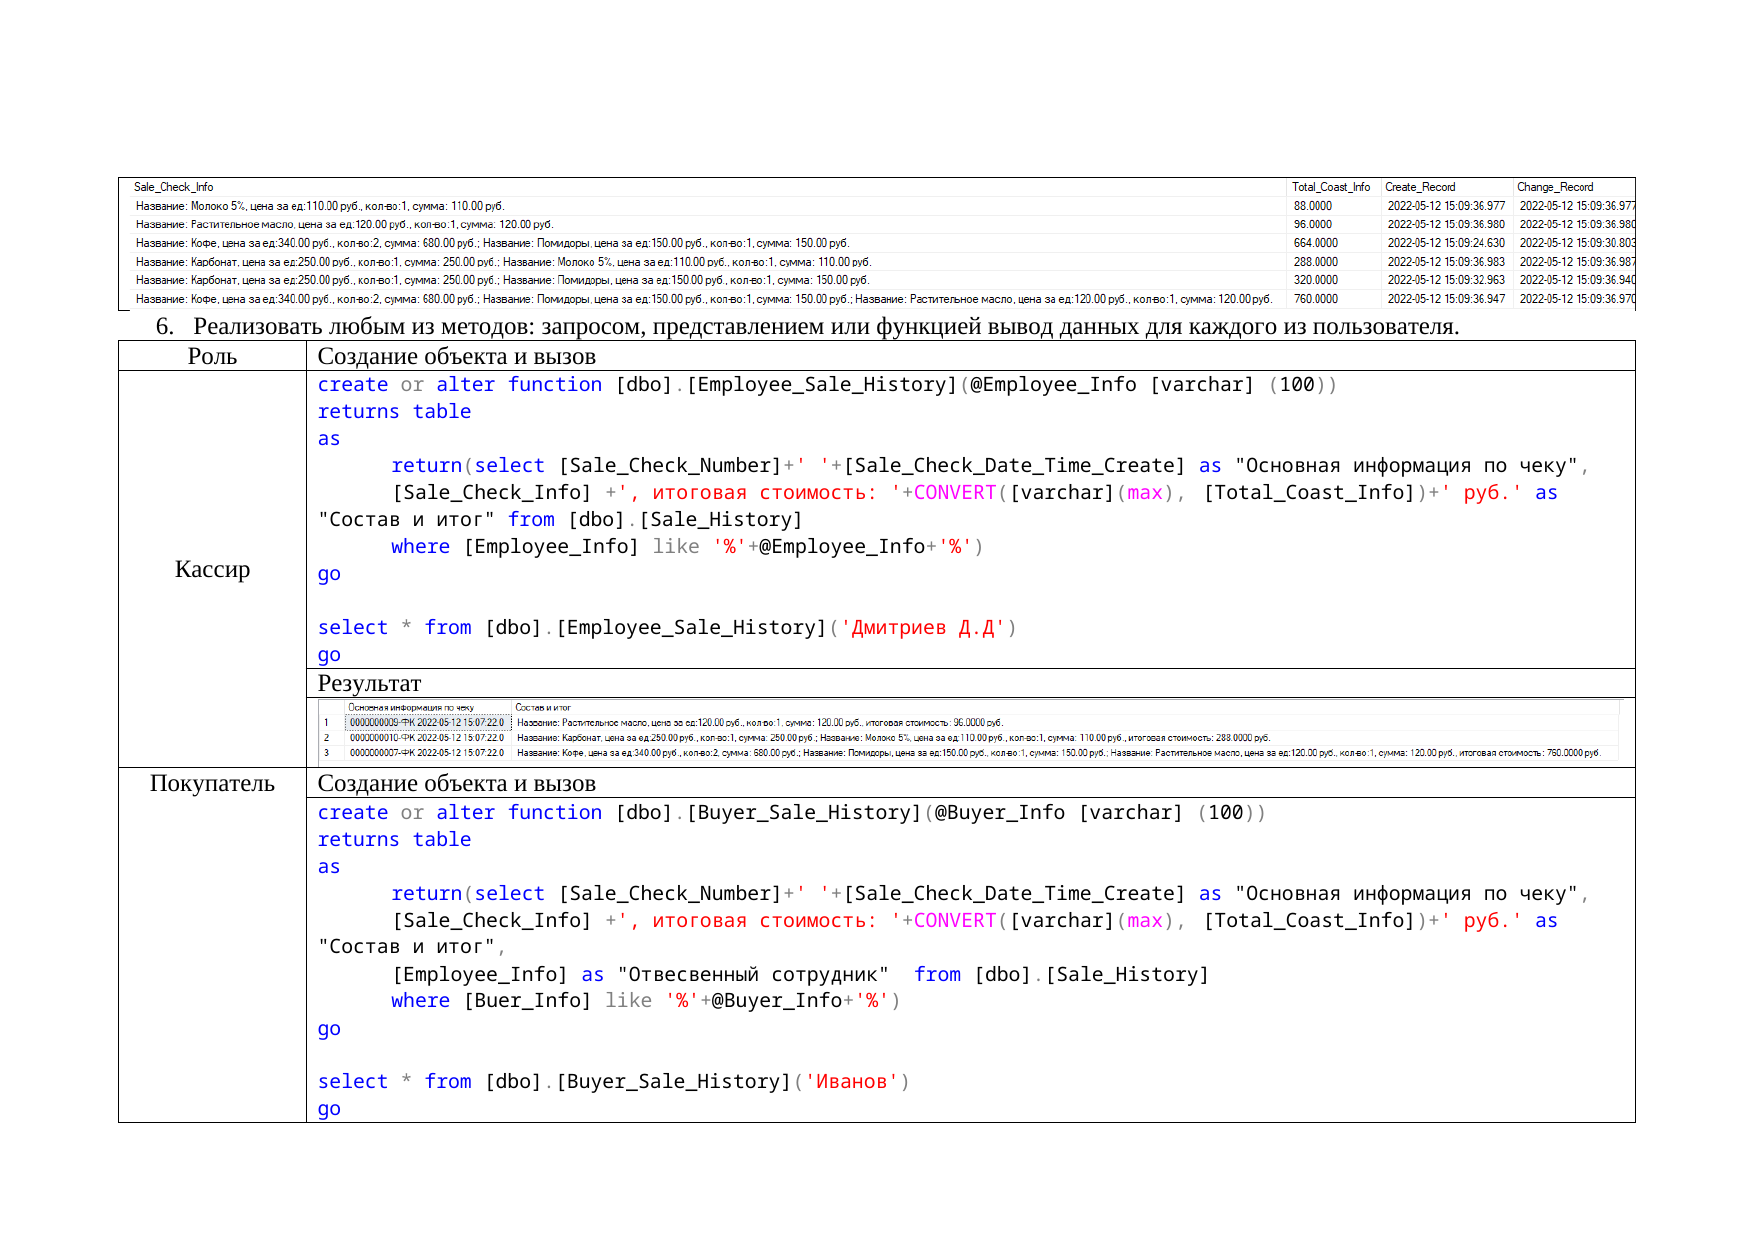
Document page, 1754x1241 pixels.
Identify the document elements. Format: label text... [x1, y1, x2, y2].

table_cell Создание объекта и вызов [307, 768, 1635, 797]
table_cell create or alter function [dbo].[Buyer_Sale_History](@Buyer_Info [varchar] (100)) returns table as return(select [Sale_Check_Number]+' '+[Sale_Check_Date_Time_Create] as "Основная информация по чеку", [Sale_Check_Info] +', итоговая стоимость: '+CONVERT([varchar](max), [Total_Coast_Info])+' руб.' as "Состав и итог", [Employee_Info] as "Отвесвенный сотрудник" from [dbo].[Sale_History] where [Buer_Info] like '%'+@Buyer_Info+'%') go select * from [dbo].[Buyer_Sale_History]('Иванов') go [307, 798, 1635, 1122]
table_header Создание объекта и вызов [307, 341, 1635, 370]
table_cell [1624, 698, 1635, 767]
table_cell create or alter function [dbo].[Employee_Sale_History](@Employee_Info [varchar] (100)) returns table as return(select [Sale_Check_Number]+' '+[Sale_Check_Date_Time_Create] as "Основная информация по чеку", [Sale_Check_Info] +', итоговая стоимость: '+CONVERT([varchar](max), [Total_Coast_Info])+' руб.' as "Состав и итог" from [dbo].[Sale_History] where [Employee_Info] like '%'+@Employee_Info+'%') go select * from [dbo].[Employee_Sale_History]('Дмитриев Д.Д') go [307, 371, 1635, 667]
table_cell Покупатель [119, 768, 306, 1122]
table_cell Кассир [119, 371, 306, 767]
picture [317, 698, 1624, 767]
table_header Роль [119, 341, 306, 370]
picture [129, 178, 1636, 311]
list Реализовать любым из методов: запросом, представлением или функцией вывод данных для каждого из пользователя. [156, 311, 1636, 340]
table_cell [119, 178, 129, 310]
table_cell Результат [307, 669, 1635, 697]
table_cell [307, 698, 317, 767]
